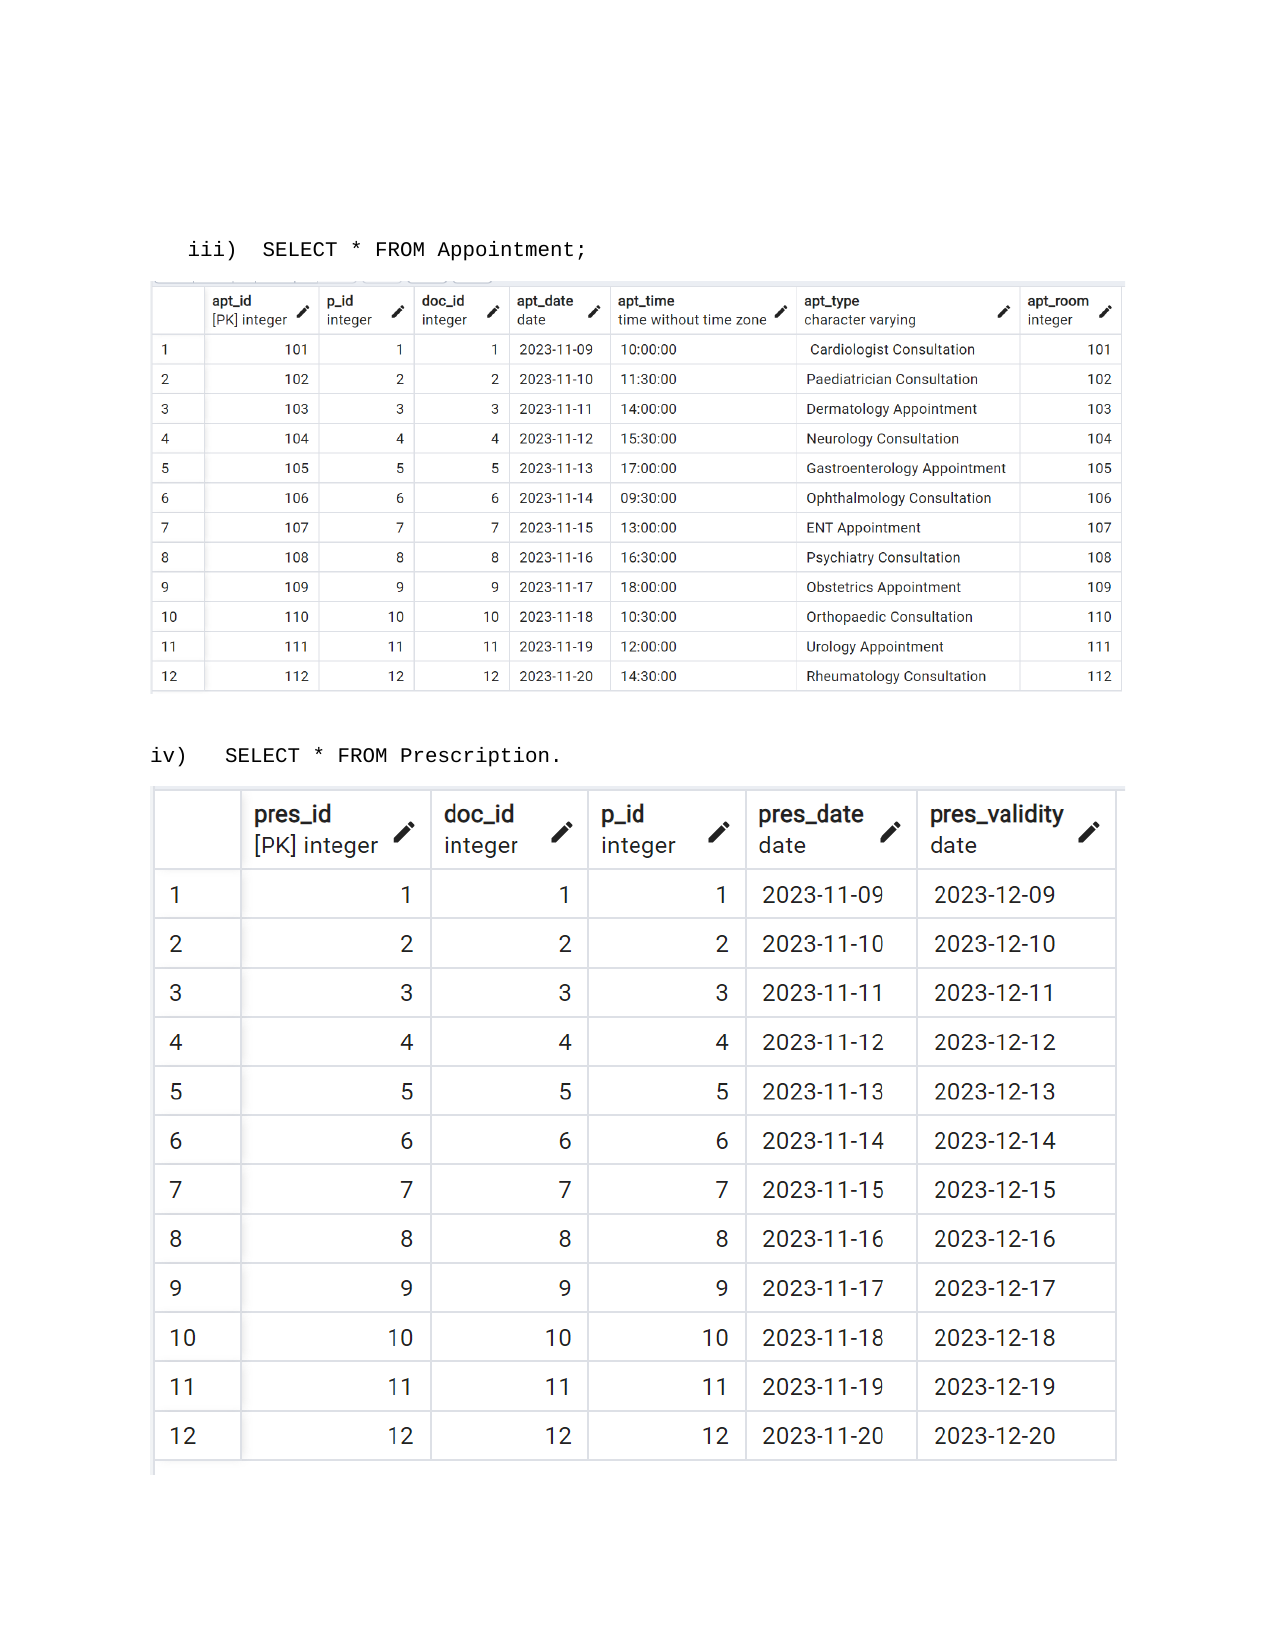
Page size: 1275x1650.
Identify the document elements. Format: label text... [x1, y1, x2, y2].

text iv) SELECT * FROM Prescription. [150, 694, 1125, 768]
picture [150, 786, 1125, 1475]
list SELECT * FROM Appointment; [187, 239, 1125, 263]
picture [150, 281, 1125, 694]
